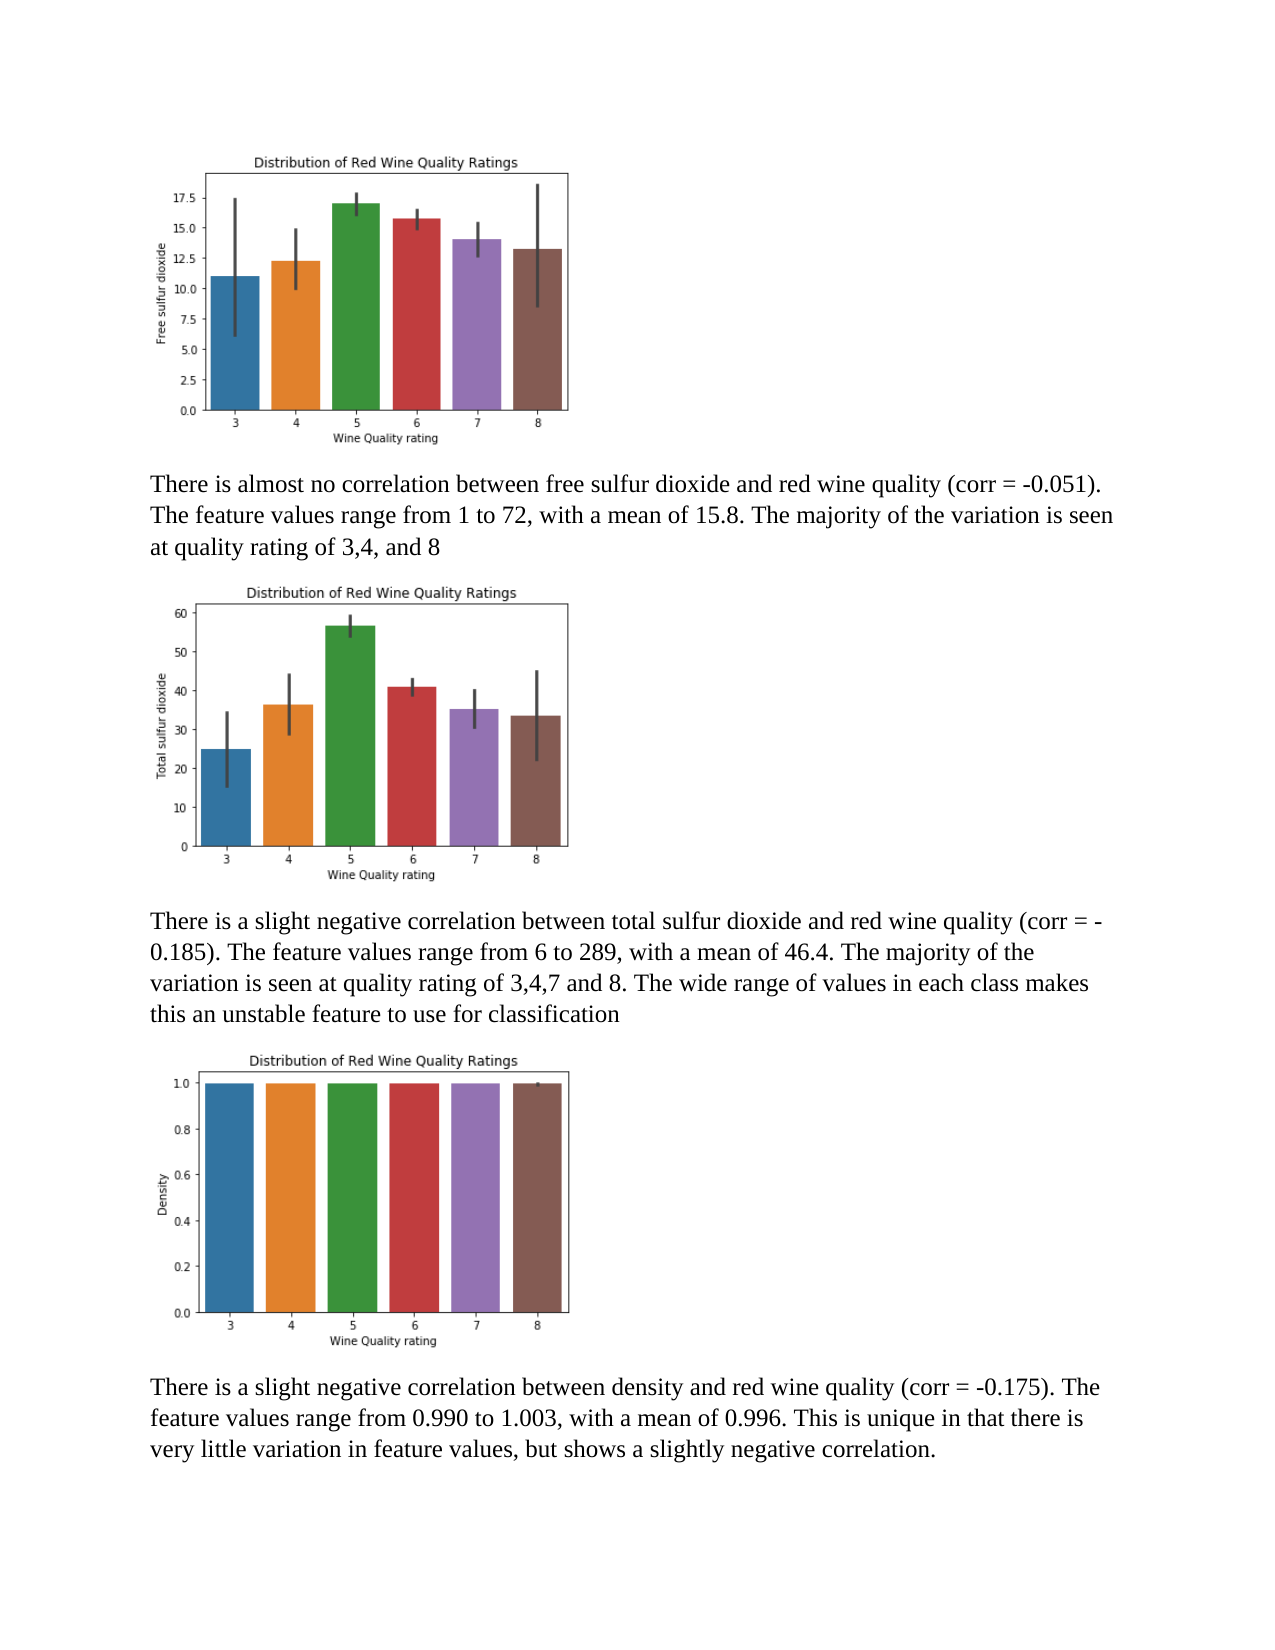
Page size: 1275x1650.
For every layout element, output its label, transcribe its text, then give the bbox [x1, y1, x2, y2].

text There is almost no correlation between free sulfur dioxide and red wine quality (corr = -0.051). The feature values range from 1 to 72, with a mean of 15.8. The majority of the variation is seen at quality rating of 3,4, and 8 [150, 469, 1125, 560]
picture [150, 1047, 575, 1354]
picture [150, 579, 574, 888]
text There is a slight negative correlation between total sulfur dioxide and red wine quality (corr = -0.185). The feature values range from 6 to 289, with a mean of 46.4. The majority of the variation is seen at quality rating of 3,4,7 and 8. The wide range of values in each class makes this an unstable feature to use for classification [150, 906, 1125, 1028]
picture [150, 150, 574, 451]
text There is a slight negative correlation between density and red wine quality (corr = -0.175). The feature values range from 0.990 to 1.003, with a mean of 0.996. This is unique in that there is very little variation in feature values, but shows a slightly negative correlation. [150, 1372, 1125, 1463]
